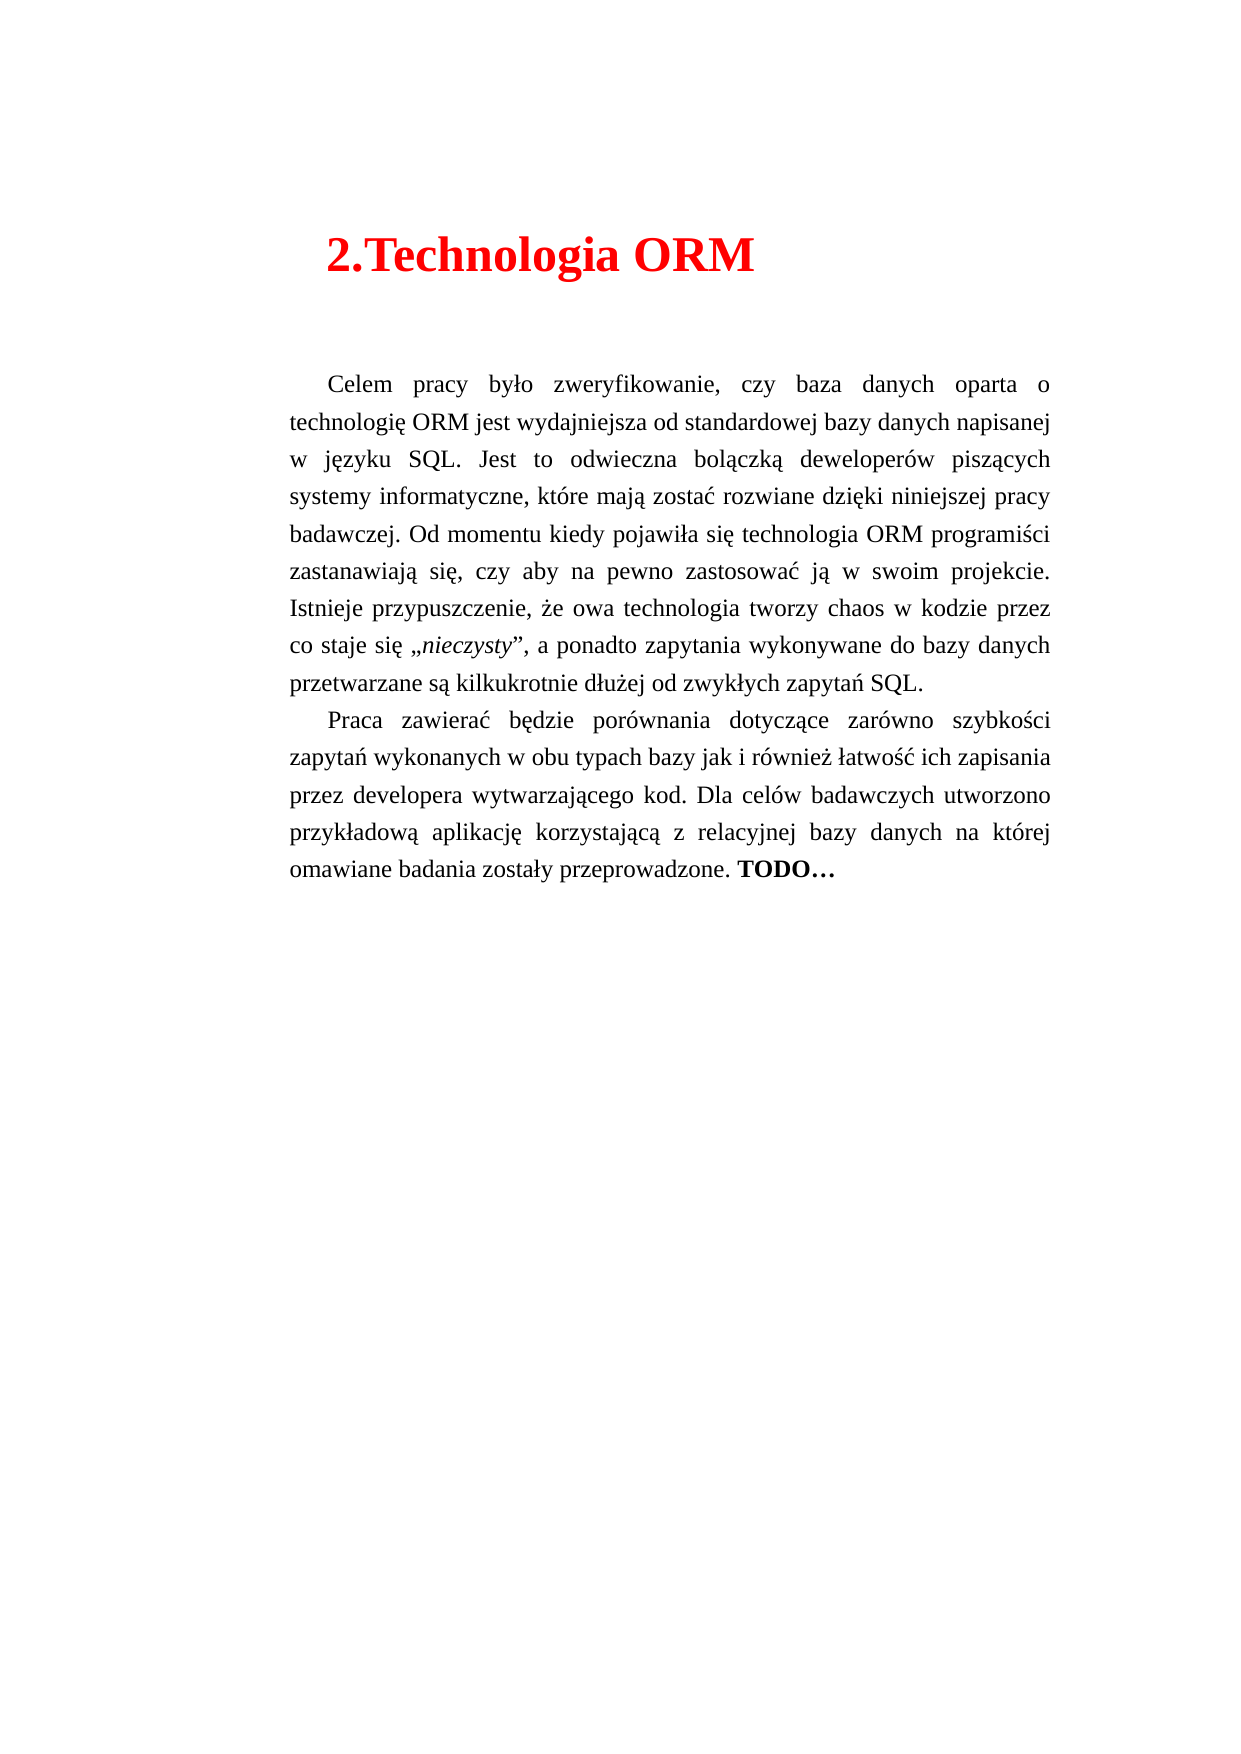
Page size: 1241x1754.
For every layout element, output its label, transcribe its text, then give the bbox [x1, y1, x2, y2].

text Praca zawierać będzie porównania dotyczące zarówno szybkości zapytań wykonanych w obu typach bazy jak i również łatwość ich zapisania przez developera wytwarzającego kod. Dla celów badawczych utworzono przykładową aplikację korzystającą z relacyjnej bazy danych na której omawiane badania zostały przeprowadzone. TODO… [289, 705, 1051, 883]
subtitle Technologia ORM [289, 224, 1051, 282]
text Celem pracy było zweryfikowanie, czy baza danych oparta o technologię ORM jest wydajniejsza od standardowej bazy danych napisanej w języku SQL. Jest to odwieczna bolączką deweloperów piszących systemy informatyczne, które mają zostać rozwiane dzięki niniejszej pracy badawczej. Od momentu kiedy pojawiła się technologia ORM programiści zastanawiają się, czy aby na pewno zastosować ją w swoim projekcie. Istnieje przypuszczenie, że owa technologia tworzy chaos w kodzie przez co staje się „nieczysty”, a ponadto zapytania wykonywane do bazy danych przetwarzane są kilkukrotnie dłużej od zwykłych zapytań SQL. [289, 369, 1051, 697]
